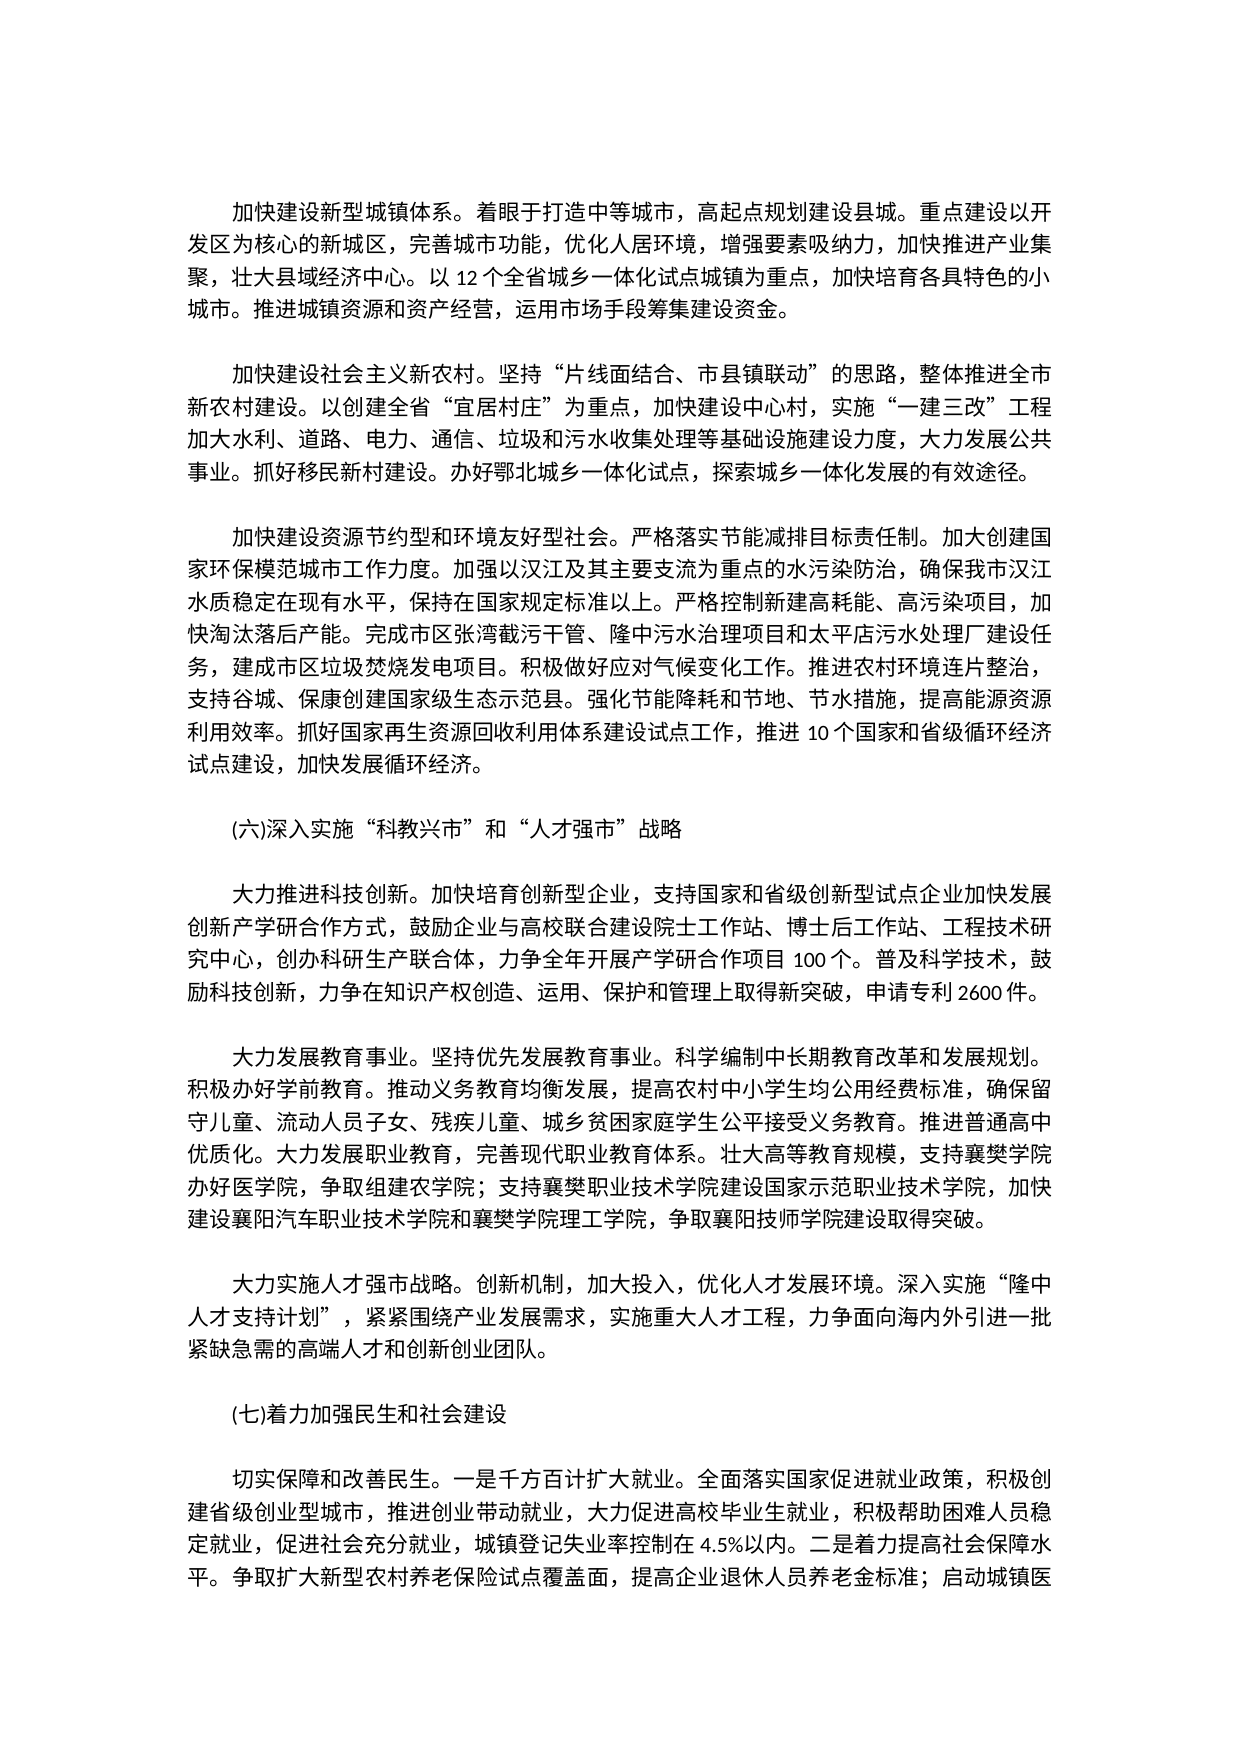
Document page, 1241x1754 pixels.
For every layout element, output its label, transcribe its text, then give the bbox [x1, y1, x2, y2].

text 加快建设资源节约型和环境友好型社会。严格落实节能减排目标责任制。加大创建国家环保模范城市工作力度。加强以汉江及其主要支流为重点的水污染防治，确保我市汉江水质稳定在现有水平，保持在国家规定标准以上。严格控制新建高耗能、高污染项目，加快淘汰落后产能。完成市区张湾截污干管、隆中污水治理项目和太平店污水处理厂建设任务，建成市区垃圾焚烧发电项目。积极做好应对气候变化工作。推进农村环境连片整治，支持谷城、保康创建国家级生态示范县。强化节能降耗和节地、节水措施，提高能源资源利用效率。抓好国家再生资源回收利用体系建设试点工作，推进10个国家和省级循环经济试点建设，加快发展循环经济。 [187, 519, 1053, 779]
text (七)着力加强民生和社会建设 [187, 1397, 1053, 1429]
text 加快建设新型城镇体系。着眼于打造中等城市，高起点规划建设县城。重点建设以开发区为核心的新城区，完善城市功能，优化人居环境，增强要素吸纳力，加快推进产业集聚，壮大县域经济中心。以12个全省城乡一体化试点城镇为重点，加快培育各具特色的小城市。推进城镇资源和资产经营，运用市场手段筹集建设资金。 [187, 194, 1053, 324]
text 加快建设社会主义新农村。坚持“片线面结合、市县镇联动”的思路，整体推进全市新农村建设。以创建全省“宜居村庄”为重点，加快建设中心村，实施“一建三改”工程，加大水利、道路、电力、通信、垃圾和污水收集处理等基础设施建设力度，大力发展公共事业。抓好移民新村建设。办好鄂北城乡一体化试点，探索城乡一体化发展的有效途径。 [187, 357, 1053, 487]
text 大力实施人才强市战略。创新机制，加大投入，优化人才发展环境。深入实施“隆中人才支持计划”，紧紧围绕产业发展需求，实施重大人才工程，力争面向海内外引进一批紧缺急需的高端人才和创新创业团队。 [187, 1267, 1053, 1364]
text 大力推进科技创新。加快培育创新型企业，支持国家和省级创新型试点企业加快发展。创新产学研合作方式，鼓励企业与高校联合建设院士工作站、博士后工作站、工程技术研究中心，创办科研生产联合体，力争全年开展产学研合作项目100个。普及科学技术，鼓励科技创新，力争在知识产权创造、运用、保护和管理上取得新突破，申请专利2600件。 [187, 877, 1053, 1007]
text 大力发展教育事业。坚持优先发展教育事业。科学编制中长期教育改革和发展规划。积极办好学前教育。推动义务教育均衡发展，提高农村中小学生均公用经费标准，确保留守儿童、流动人员子女、残疾儿童、城乡贫困家庭学生公平接受义务教育。推进普通高中优质化。大力发展职业教育，完善现代职业教育体系。壮大高等教育规模，支持襄樊学院办好医学院，争取组建农学院；支持襄樊职业技术学院建设国家示范职业技术学院，加快建设襄阳汽车职业技术学院和襄樊学院理工学院，争取襄阳技师学院建设取得突破。 [187, 1039, 1053, 1234]
text (六)深入实施“科教兴市”和“人才强市”战略 [187, 812, 1053, 844]
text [187, 1462, 1053, 1592]
